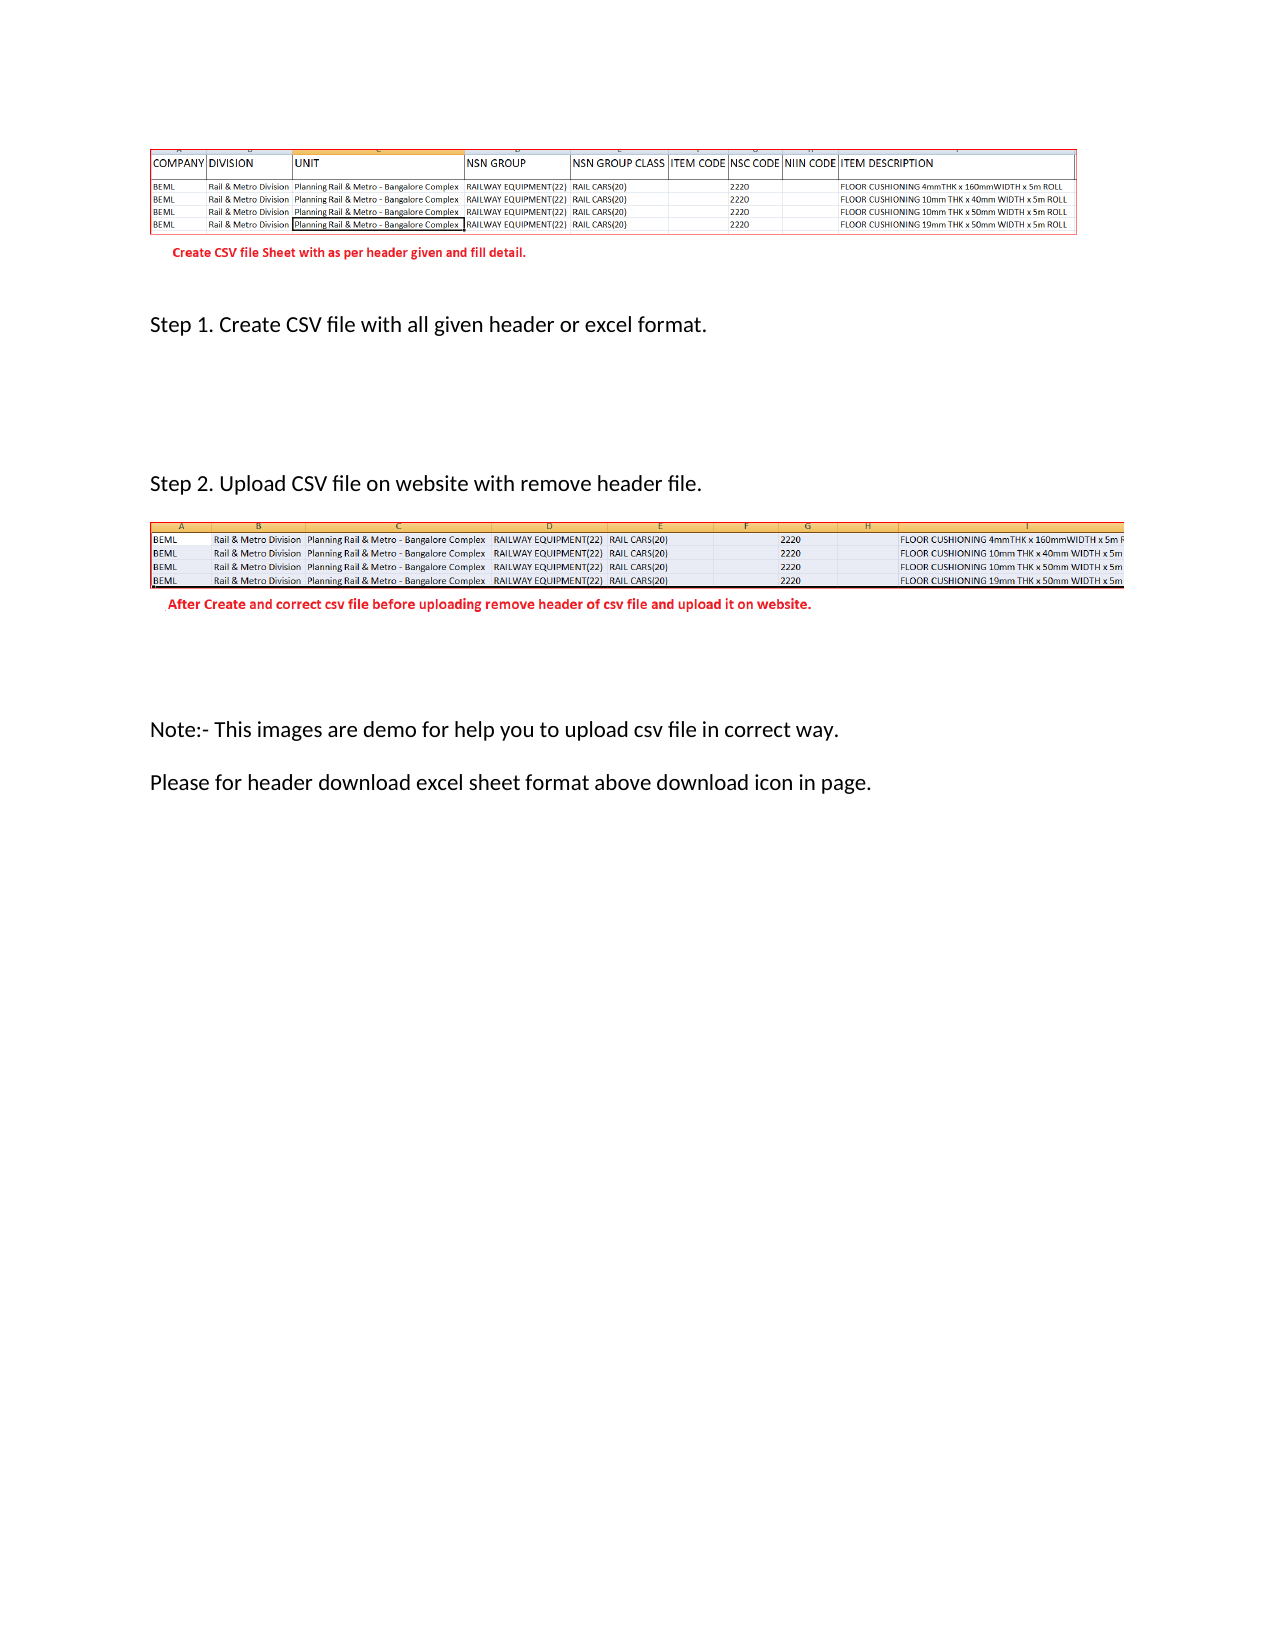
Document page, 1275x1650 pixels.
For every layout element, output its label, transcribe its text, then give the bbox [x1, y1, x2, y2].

text Step 2. Upload CSV file on website with remove header file. [150, 469, 1125, 497]
picture [150, 149, 1124, 285]
text Please for header download excel sheet format above download icon in page. [150, 768, 1125, 796]
text Note:- This images are demo for help you to upload csv file in correct way. [150, 715, 1125, 743]
text Step 1. Create CSV file with all given header or excel format. [150, 310, 1125, 338]
picture [150, 522, 1124, 638]
